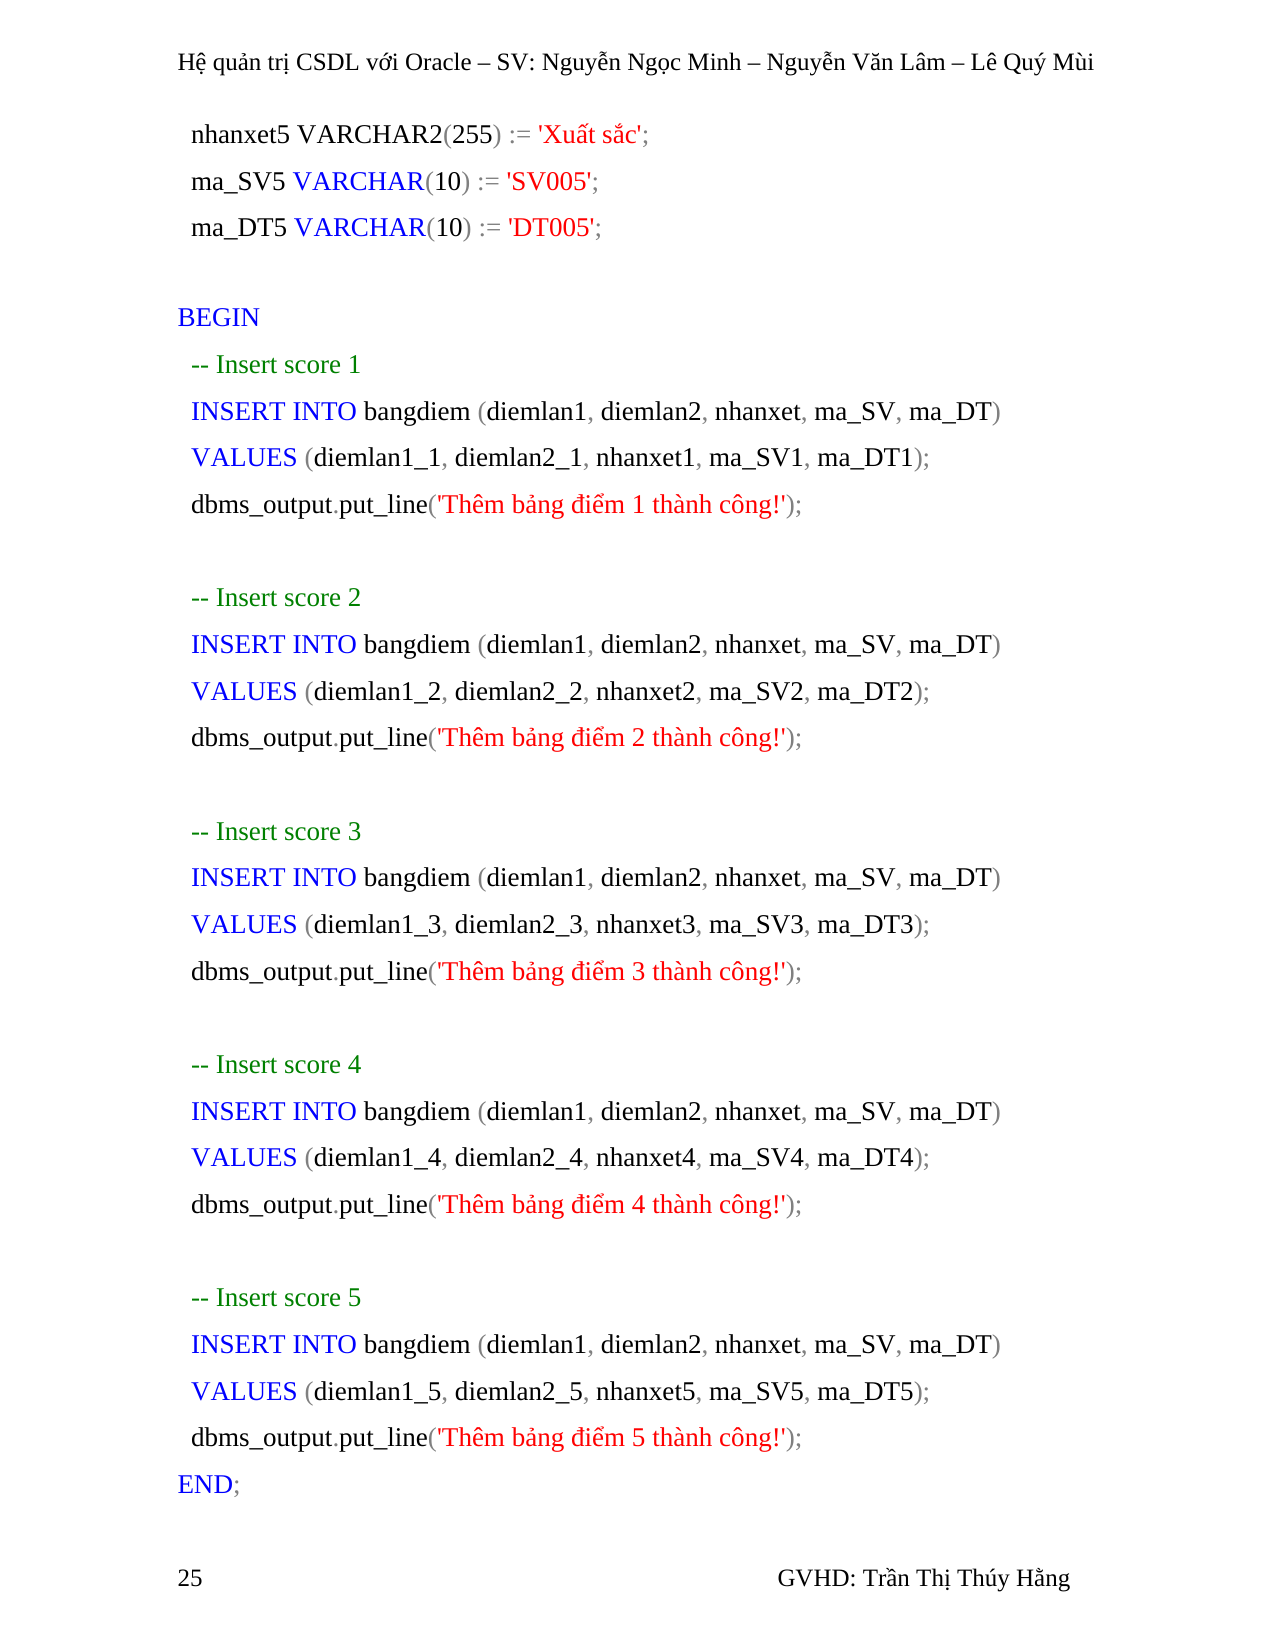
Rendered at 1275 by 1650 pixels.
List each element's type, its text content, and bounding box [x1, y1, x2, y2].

text dbms_output.put_line('Thêm bảng điểm 4 thành công!'); [177, 1188, 1098, 1219]
text INSERT INTO bangdiem (diemlan1, diemlan2, nhanxet, ma_SV, ma_DT) [177, 1328, 1098, 1359]
text dbms_output.put_line('Thêm bảng điểm 3 thành công!'); [177, 954, 1098, 986]
text END; [177, 1468, 1098, 1499]
text VALUES (diemlan1_3, diemlan2_3, nhanxet3, ma_SV3, ma_DT3); [177, 908, 1098, 939]
text VALUES (diemlan1_2, diemlan2_2, nhanxet2, ma_SV2, ma_DT2); [177, 674, 1098, 706]
text dbms_output.put_line('Thêm bảng điểm 5 thành công!'); [177, 1421, 1098, 1452]
text dbms_output.put_line('Thêm bảng điểm 1 thành công!'); [177, 488, 1098, 519]
text VALUES (diemlan1_4, diemlan2_4, nhanxet4, ma_SV4, ma_DT4); [177, 1141, 1098, 1172]
text INSERT INTO bangdiem (diemlan1, diemlan2, nhanxet, ma_SV, ma_DT) [177, 628, 1098, 659]
text BEGIN [177, 301, 1098, 332]
text -- Insert score 5 [177, 1281, 1098, 1312]
text INSERT INTO bangdiem (diemlan1, diemlan2, nhanxet, ma_SV, ma_DT) [177, 394, 1098, 426]
text -- Insert score 2 [177, 581, 1098, 612]
text -- Insert score 1 [177, 348, 1098, 379]
text -- Insert score 4 [177, 1048, 1098, 1079]
text VALUES (diemlan1_5, diemlan2_5, nhanxet5, ma_SV5, ma_DT5); [177, 1374, 1098, 1406]
text -- Insert score 3 [177, 814, 1098, 846]
text ma_DT5 VARCHAR(10) := 'DT005'; [177, 211, 1098, 243]
text dbms_output.put_line('Thêm bảng điểm 2 thành công!'); [177, 721, 1098, 752]
text INSERT INTO bangdiem (diemlan1, diemlan2, nhanxet, ma_SV, ma_DT) [177, 861, 1098, 892]
text VALUES (diemlan1_1, diemlan2_1, nhanxet1, ma_SV1, ma_DT1); [177, 441, 1098, 472]
text nhanxet5 VARCHAR2(255) := 'Xuất sắc'; [177, 118, 1098, 149]
text INSERT INTO bangdiem (diemlan1, diemlan2, nhanxet, ma_SV, ma_DT) [177, 1094, 1098, 1126]
text ma_SV5 VARCHAR(10) := 'SV005'; [177, 165, 1098, 196]
